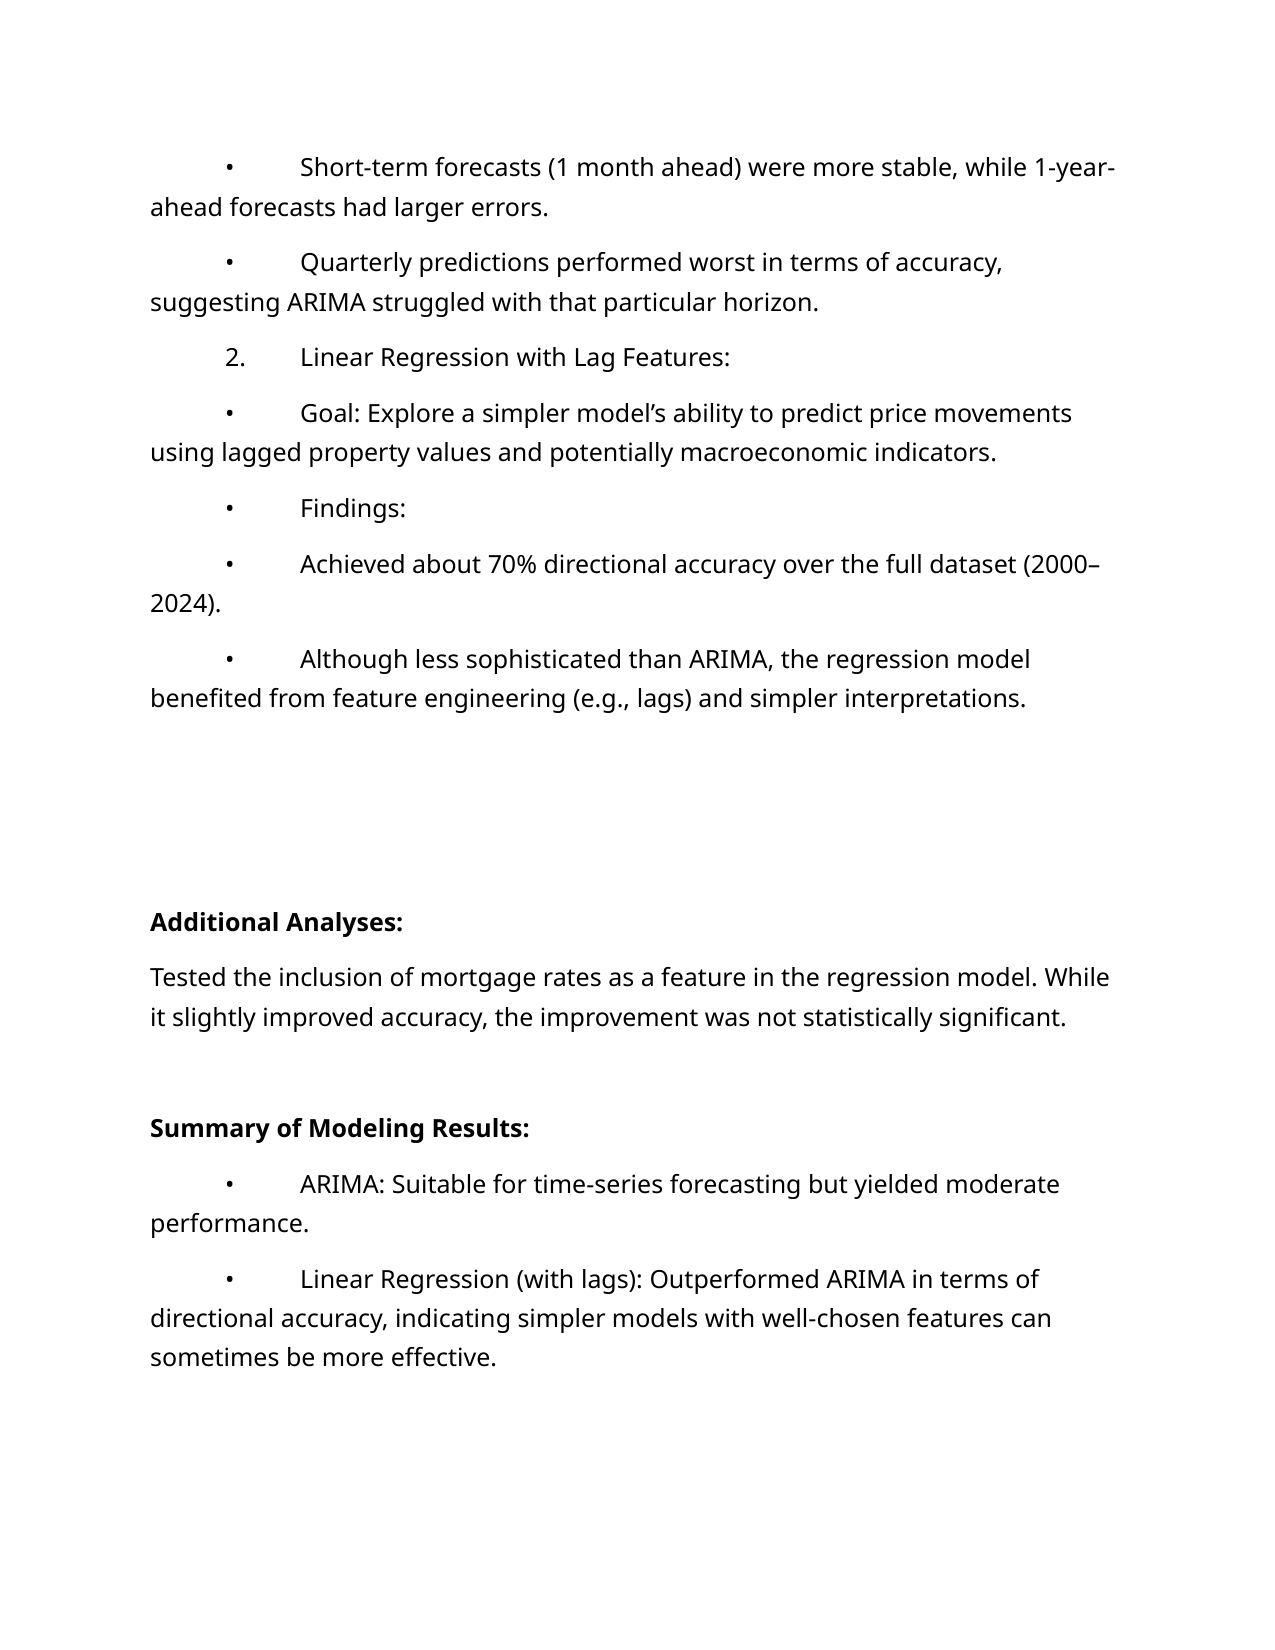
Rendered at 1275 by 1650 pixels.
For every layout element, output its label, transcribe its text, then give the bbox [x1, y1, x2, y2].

text • Short-term forecasts (1 month ahead) were more stable, while 1-year-ahead forecasts had larger errors. [150, 150, 1125, 223]
text Tested the inclusion of mortgage rates as a feature in the regression model. While it slightly improved accuracy, the improvement was not statistically significant. [150, 960, 1125, 1033]
text • Findings: [150, 491, 1125, 525]
text Summary of Modeling Results: [150, 1111, 1125, 1145]
text • Quarterly predictions performed worst in terms of accuracy, suggesting ARIMA struggled with that particular horizon. [150, 245, 1125, 318]
text Additional Analyses: [150, 904, 1125, 938]
text • Achieved about 70% directional accuracy over the full dataset (2000–2024). [150, 547, 1125, 620]
text • Goal: Explore a simpler model’s ability to predict price movements using lagged property values and potentially macroeconomic indicators. [150, 396, 1125, 469]
text • Although less sophisticated than ARIMA, the regression model benefited from feature engineering (e.g., lags) and simpler interpretations. [150, 642, 1125, 715]
text • ARIMA: Suitable for time-series forecasting but yielded moderate performance. [150, 1167, 1125, 1240]
text • Linear Regression (with lags): Outperformed ARIMA in terms of directional accuracy, indicating simpler models with well-chosen features can sometimes be more effective. [150, 1262, 1125, 1374]
text 2. Linear Regression with Lag Features: [150, 340, 1125, 374]
